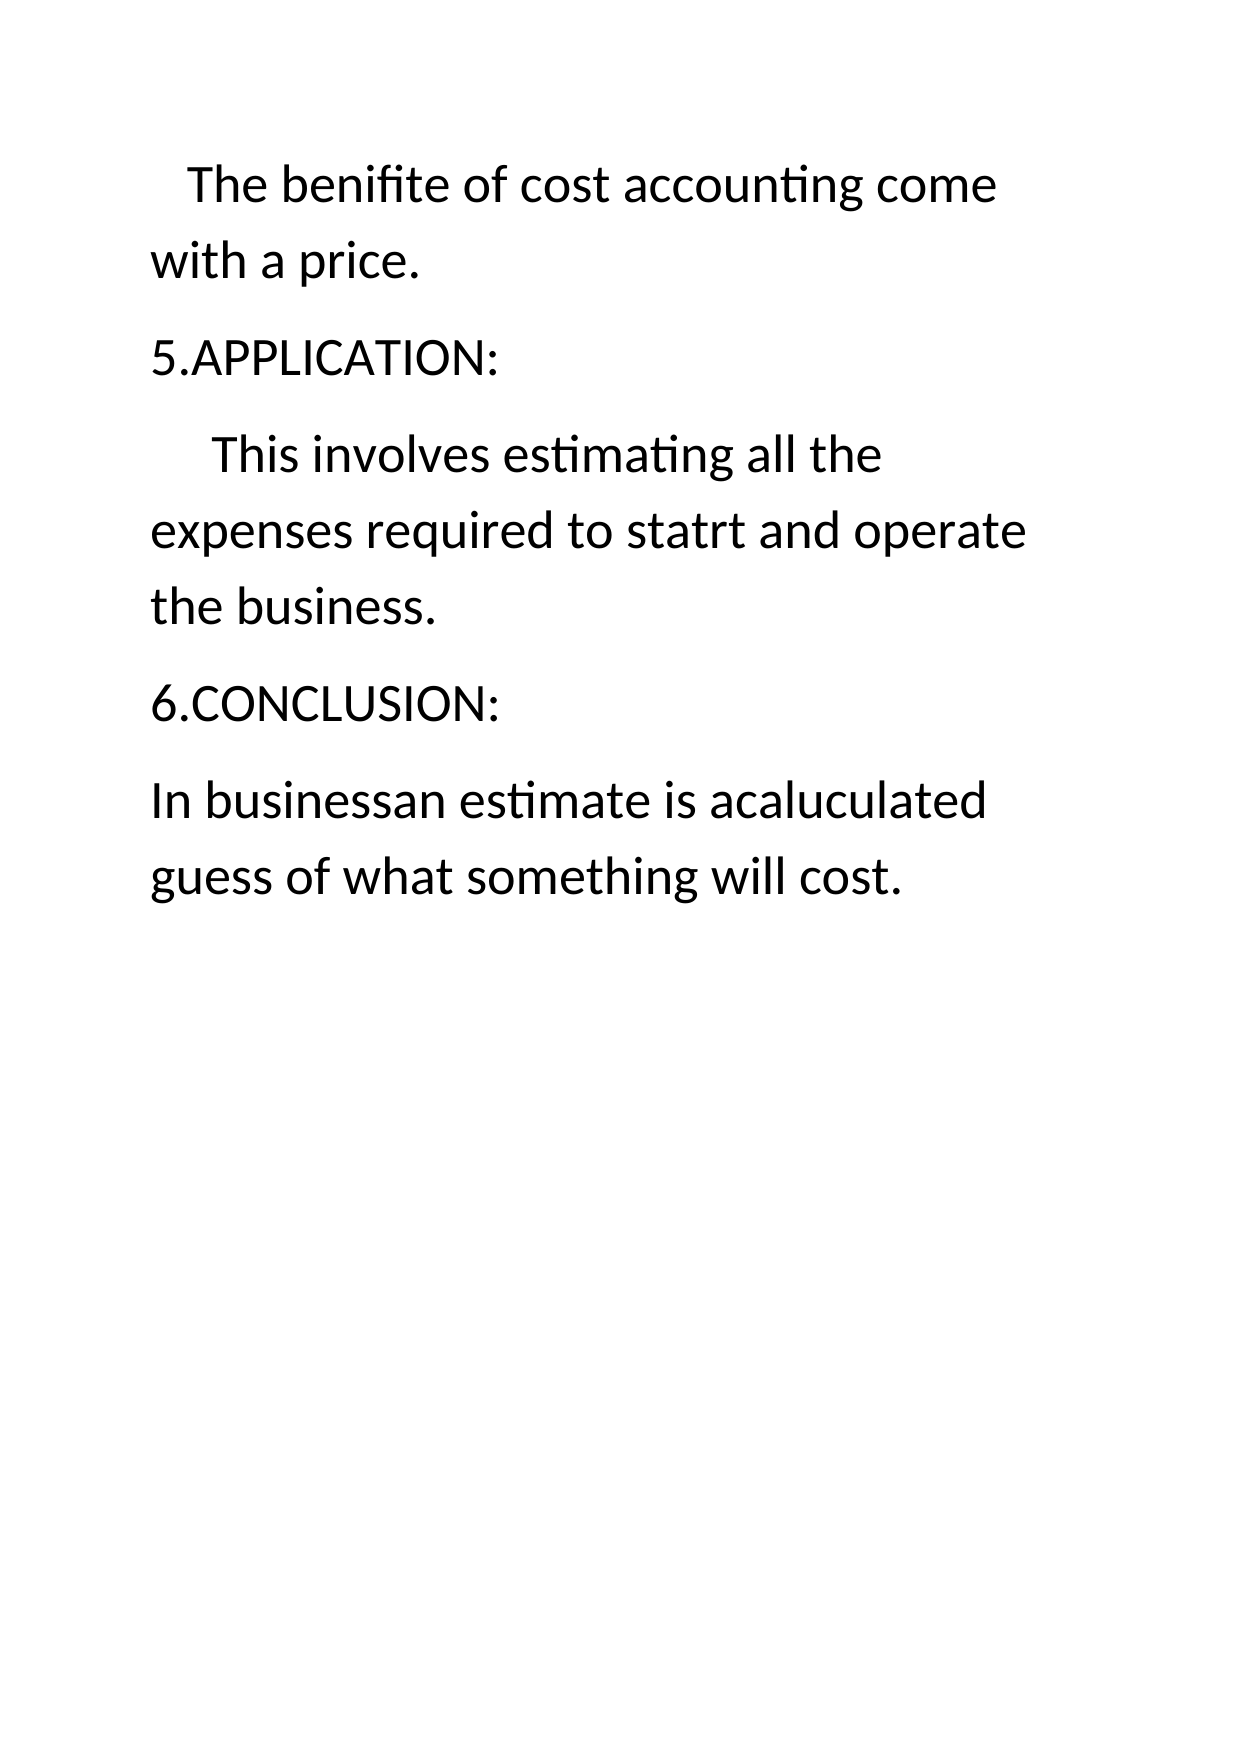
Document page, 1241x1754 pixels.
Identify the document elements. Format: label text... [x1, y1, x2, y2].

text 5.APPLICATION: [150, 323, 1090, 389]
text This involves estimating all the expenses required to statrt and operate the business. [150, 420, 1090, 638]
text The benifite of cost accounting come with a price. [150, 150, 1090, 292]
text 6.CONCLUSION: [150, 669, 1090, 735]
text In businessan estimate is acaluculated guess of what something will cost. [150, 766, 1090, 908]
